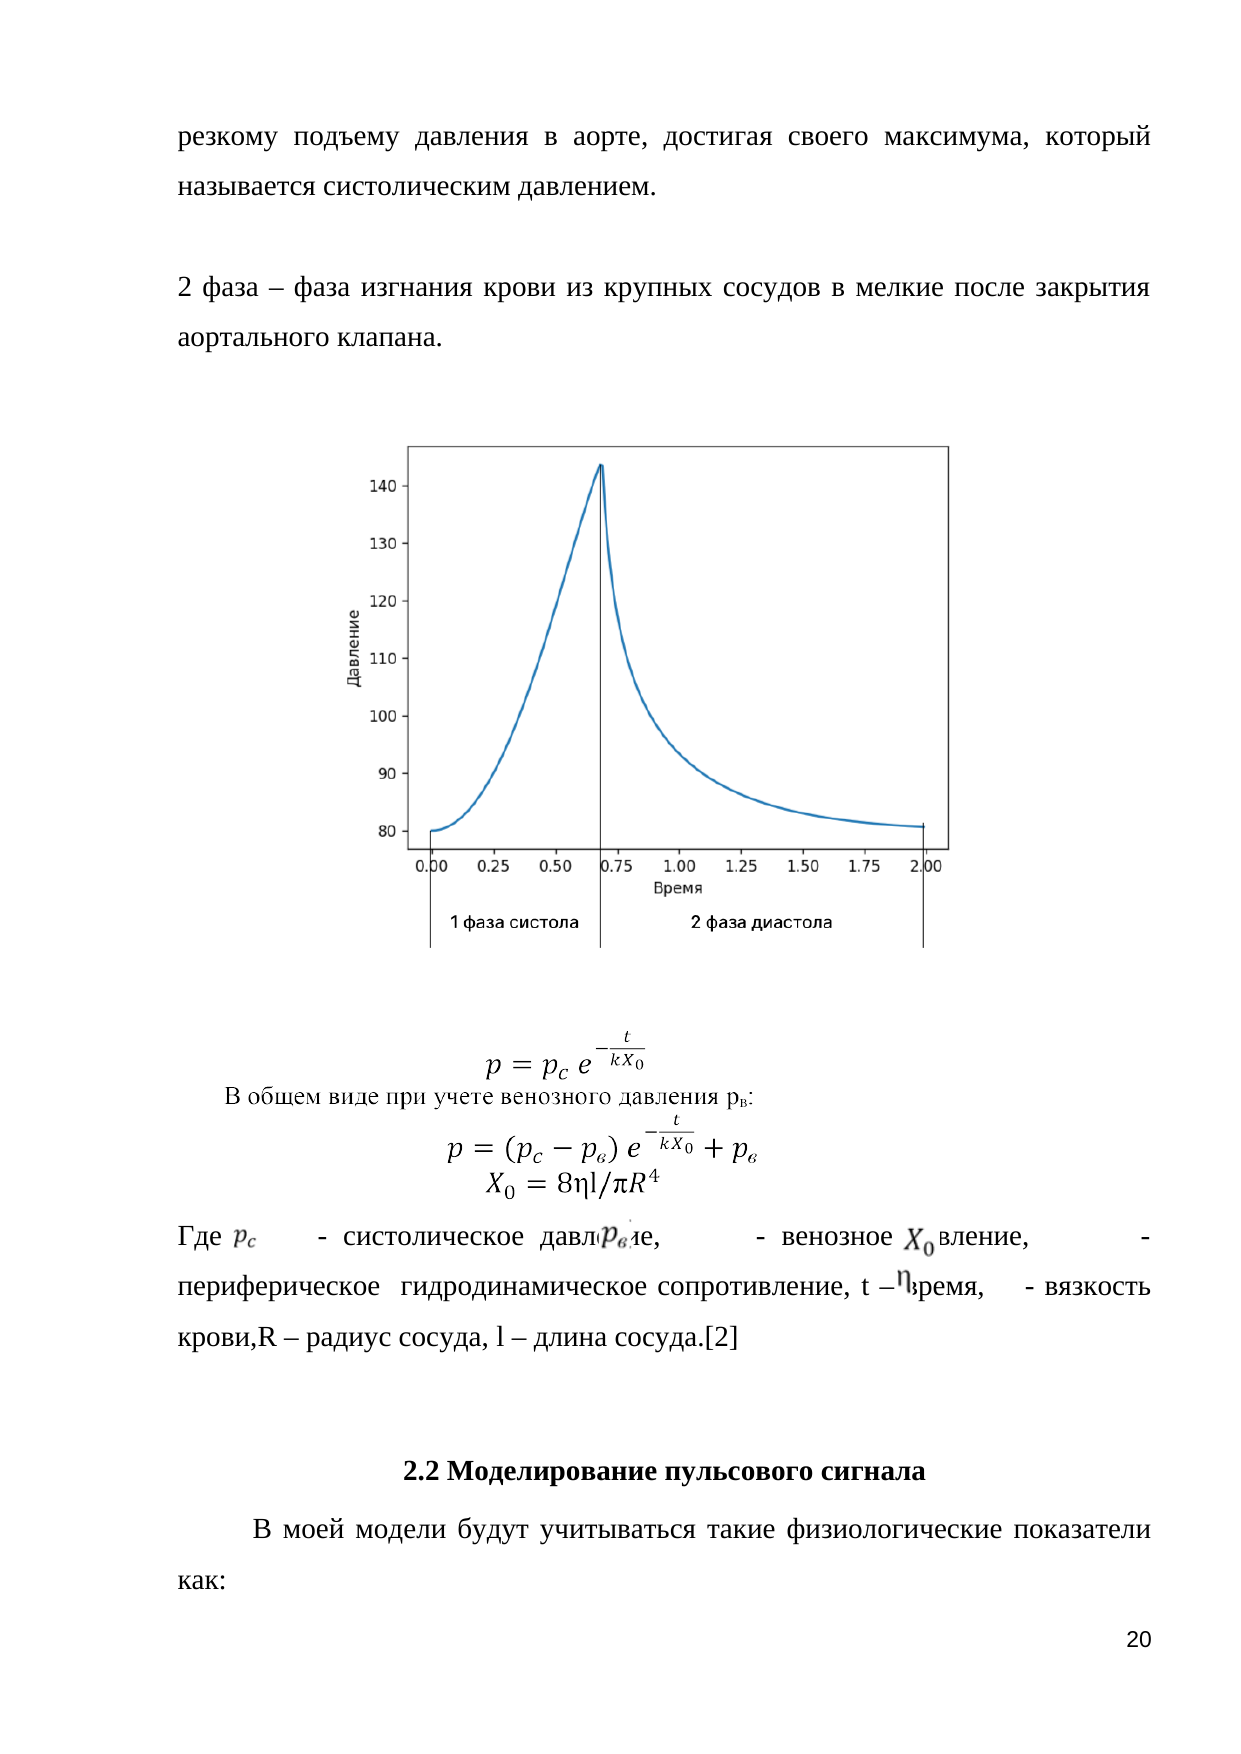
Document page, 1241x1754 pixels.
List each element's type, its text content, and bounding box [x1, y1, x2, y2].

picture [896, 1225, 940, 1257]
picture [327, 420, 1002, 968]
picture [897, 1267, 913, 1304]
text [177, 118, 1152, 202]
text 2 фаза – фаза изгнания крови из крупных сосудов в мелкие после закрытия аортального клапана. [177, 269, 1152, 353]
picture [232, 1219, 263, 1255]
picture [177, 1031, 890, 1206]
text В моей модели будут учитываться такие физиологические показатели как: [177, 1511, 1152, 1595]
picture [598, 1218, 632, 1255]
text Где - систолическое давление, - венозное давление, - периферическое гидродинамическое сопротивление, t – время, - вязкость крови,R – радиус сосуда, l – длина сосуда.[2] [177, 1218, 1152, 1352]
subtitle 2.2 Моделирование пульсового сигнала [177, 1453, 1152, 1486]
